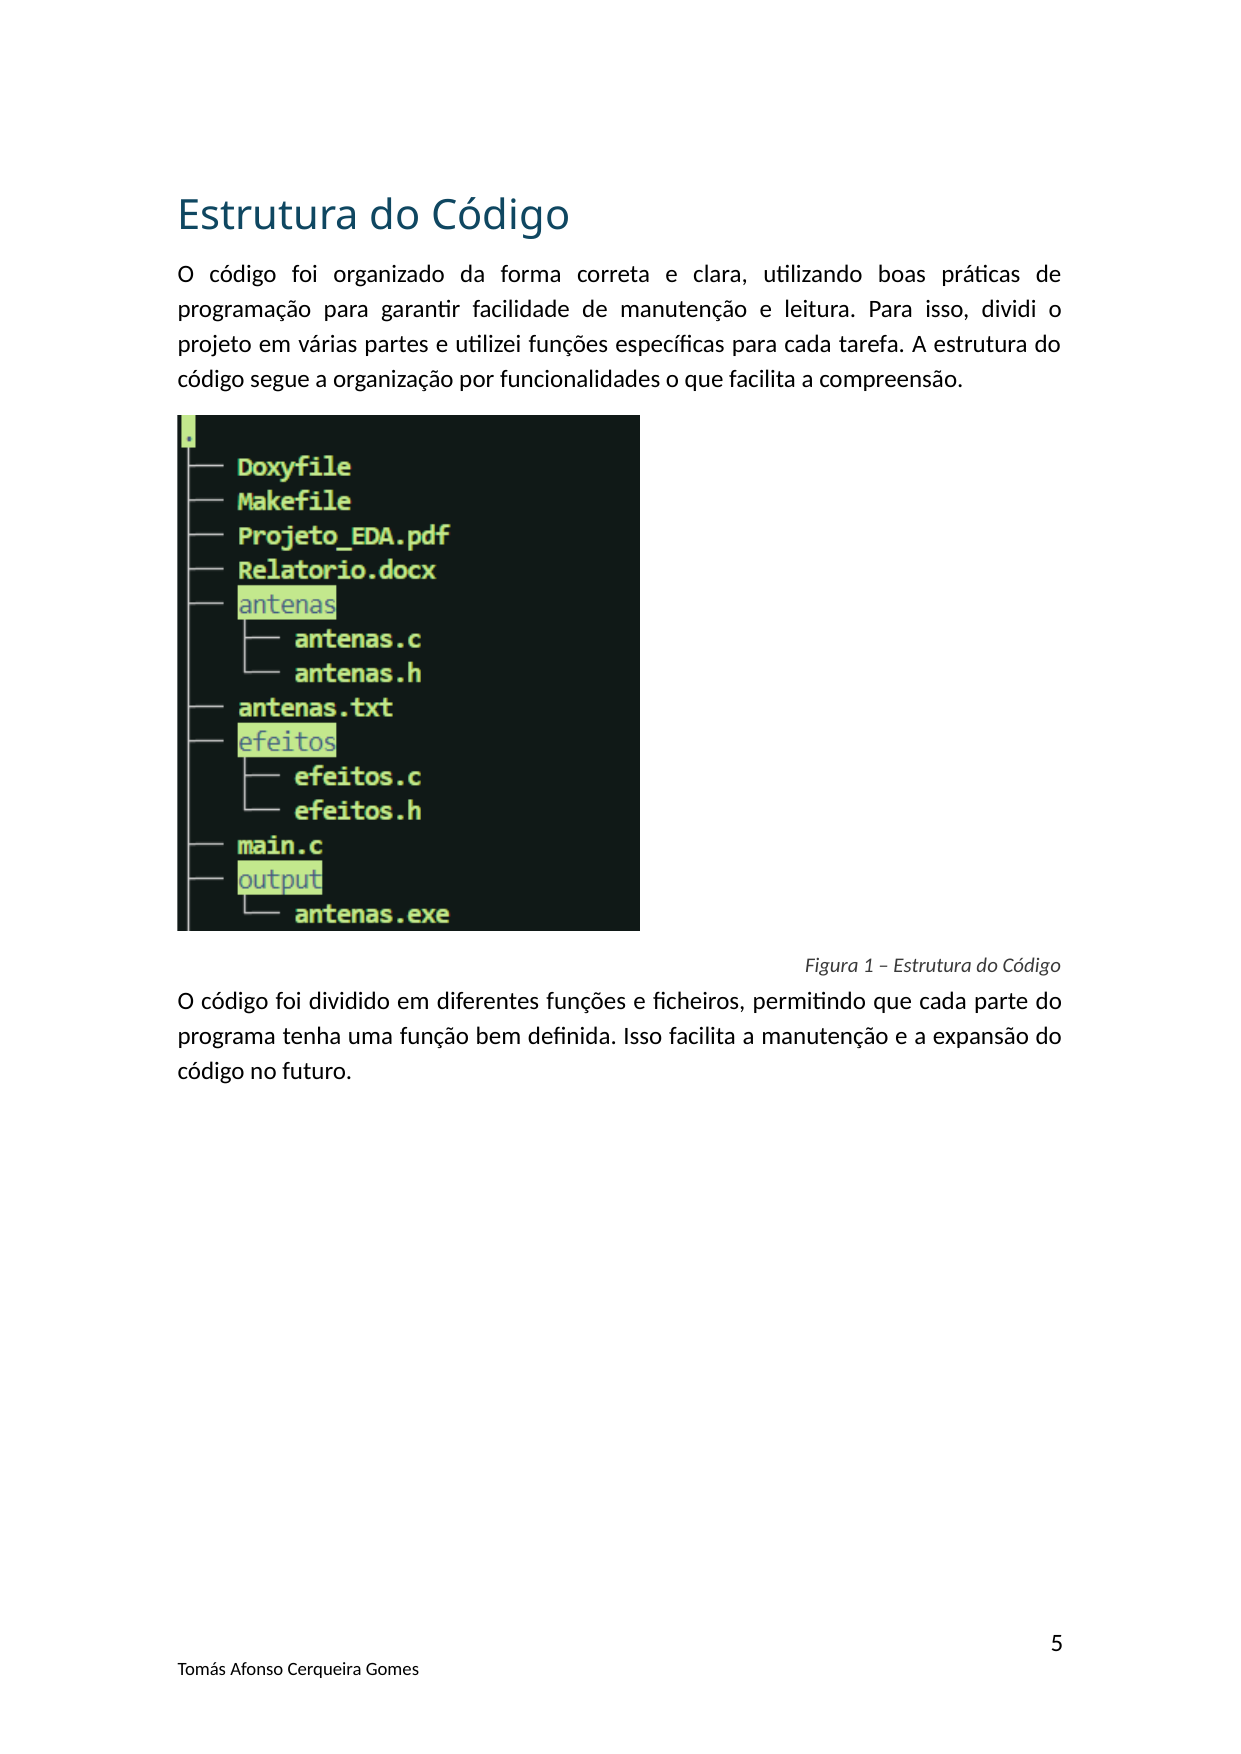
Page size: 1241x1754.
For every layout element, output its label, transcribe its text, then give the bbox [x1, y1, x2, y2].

text O código foi dividido em diferentes funções e ficheiros, permitindo que cada parte do programa tenha uma função bem definida. Isso facilita a manutenção e a expansão do código no futuro. [177, 985, 1063, 1086]
text O código foi organizado da forma correta e clara, utilizando boas práticas de programação para garantir facilidade de manutenção e leitura. Para isso, dividi o projeto em várias partes e utilizei funções específicas para cada tarefa. A estrutura do código segue a organização por funcionalidades o que facilita a compreensão. [177, 259, 1063, 394]
subtitle Estrutura do Código [177, 185, 1063, 242]
picture [177, 415, 640, 931]
subtitle Figura 1 – Estrutura do Código [177, 952, 1063, 977]
